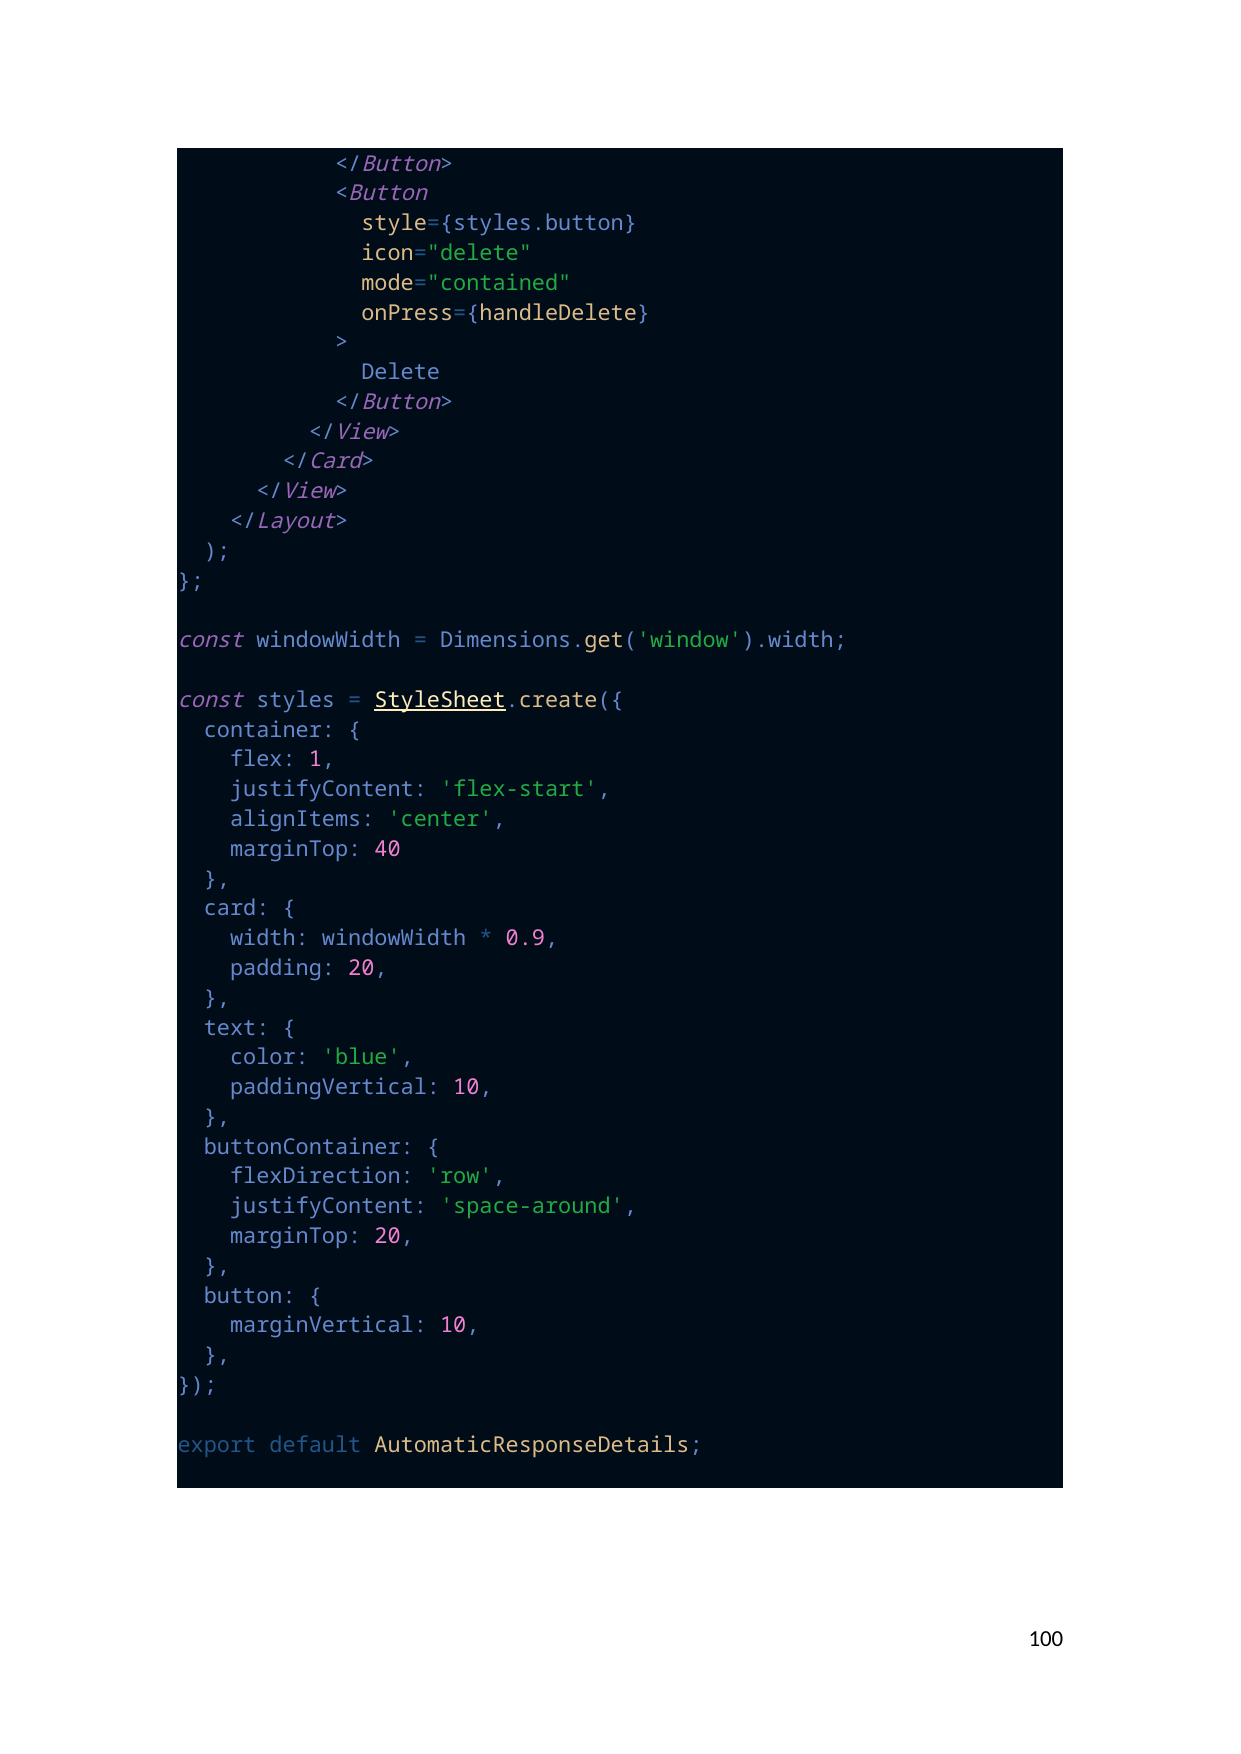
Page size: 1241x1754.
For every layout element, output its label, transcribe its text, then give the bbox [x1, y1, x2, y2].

text onPress={handleDelete} [177, 297, 1063, 326]
text button: { [177, 1280, 1063, 1309]
text container: { [177, 714, 1063, 743]
text alignItems: 'center', [177, 803, 1063, 833]
text style={styles.button} [177, 207, 1063, 237]
text marginTop: 40 [177, 833, 1063, 863]
text > [177, 326, 1063, 356]
text }, [177, 1250, 1063, 1280]
text marginTop: 20, [177, 1220, 1063, 1250]
text }, [177, 982, 1063, 1012]
text flexDirection: 'row', [177, 1161, 1063, 1190]
text }; [177, 565, 1063, 594]
text const windowWidth = Dimensions.get('window').width; [177, 624, 1063, 654]
text Delete [177, 356, 1063, 386]
text ); [177, 535, 1063, 565]
text }, [177, 1339, 1063, 1369]
text </View> [177, 416, 1063, 446]
text justifyContent: 'space-around', [177, 1190, 1063, 1220]
text width: windowWidth * 0.9, [177, 922, 1063, 952]
text </Layout> [177, 505, 1063, 535]
text color: 'blue', [177, 1041, 1063, 1071]
text justifyContent: 'flex-start', [177, 773, 1063, 803]
text paddingVertical: 10, [177, 1071, 1063, 1101]
text buttonContainer: { [177, 1131, 1063, 1161]
text <Button [177, 177, 1063, 207]
text }, [177, 863, 1063, 892]
text padding: 20, [177, 952, 1063, 982]
text </Button> [177, 386, 1063, 416]
text }); [177, 1369, 1063, 1399]
text icon="delete" [177, 237, 1063, 267]
text card: { [177, 892, 1063, 922]
text }, [177, 1101, 1063, 1131]
text marginVertical: 10, [177, 1309, 1063, 1339]
text </Card> [177, 446, 1063, 475]
text mode="contained" [177, 267, 1063, 297]
text text: { [177, 1012, 1063, 1041]
text export default AutomaticResponseDetails; [177, 1429, 1063, 1458]
text const styles = StyleSheet.create({ [177, 684, 1063, 714]
text </Button> [177, 148, 1063, 177]
text </View> [177, 475, 1063, 505]
text flex: 1, [177, 743, 1063, 773]
